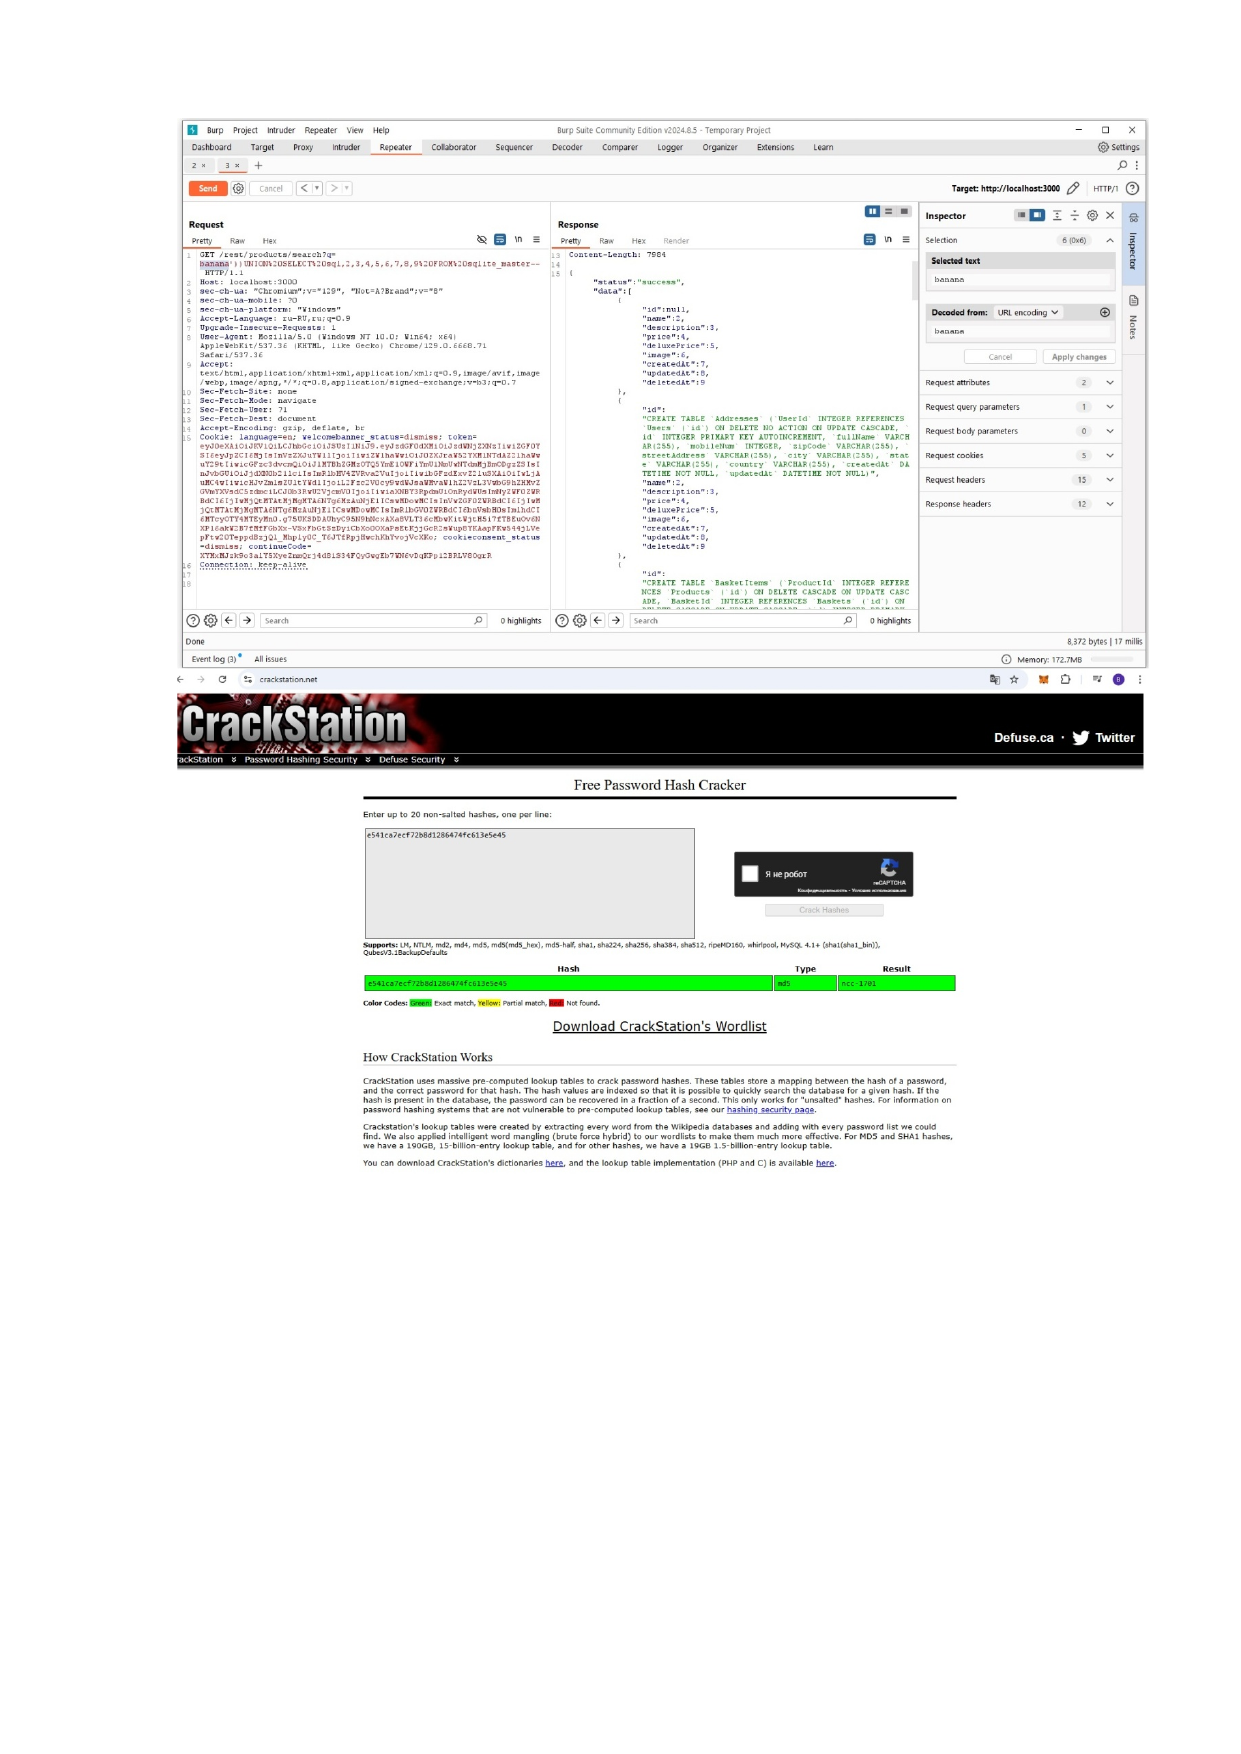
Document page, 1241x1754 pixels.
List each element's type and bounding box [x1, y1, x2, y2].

picture [177, 118, 1152, 1258]
